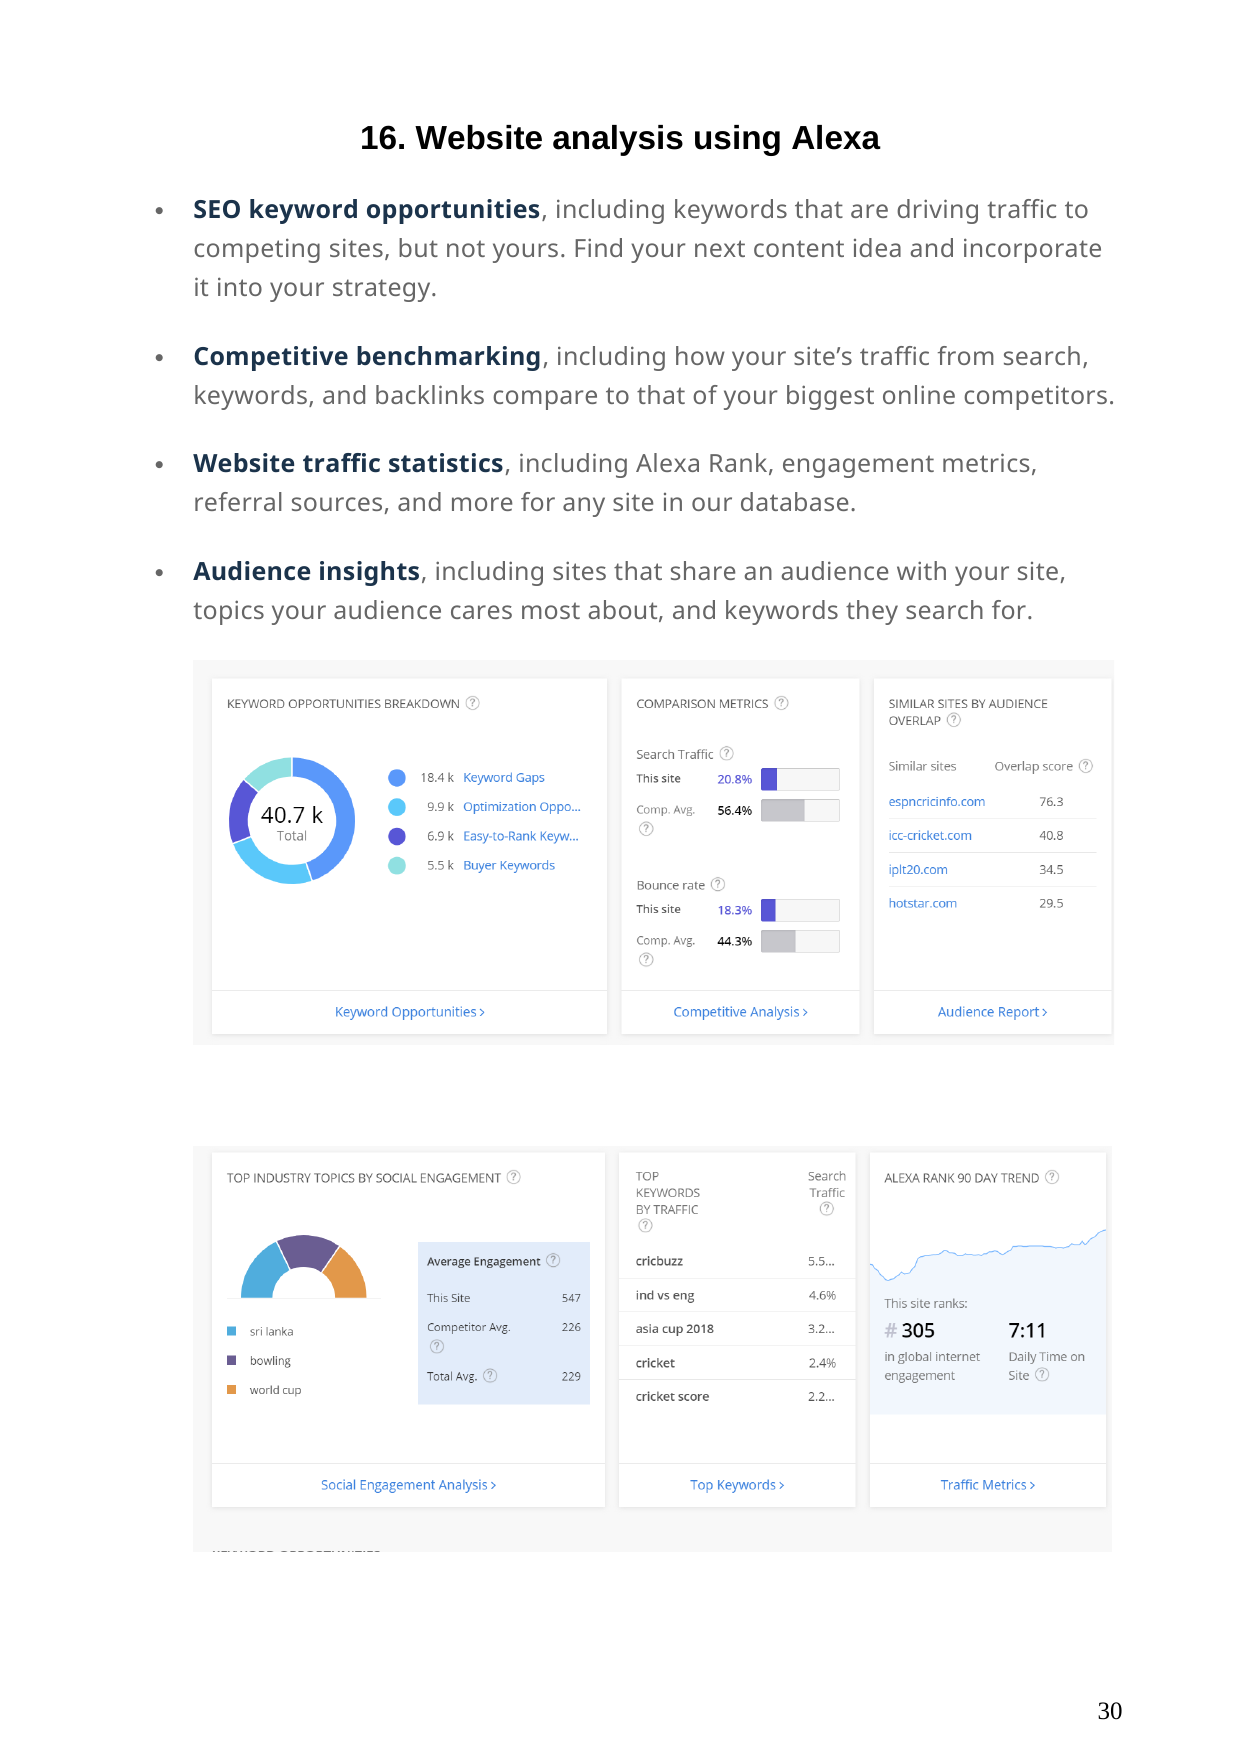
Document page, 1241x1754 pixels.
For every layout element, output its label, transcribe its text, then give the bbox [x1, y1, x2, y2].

picture [193, 1146, 1112, 1552]
list Competitive benchmarking, including how your site’s traffic from search, keywords, and backlinks compare to that of your biggest online competitors. [156, 338, 1122, 411]
picture [193, 660, 1115, 1045]
list Website traffic statistics, including Alexa Rank, engagement metrics, referral sources, and more for any site in our database. [156, 446, 1122, 519]
list Audience insights, including sites that share an audience with your site, topics your audience cares most about, and keywords they search for. [156, 553, 1122, 626]
list SEO keyword opportunities, including keywords that are driving traffic to competing sites, but not yours. Find your next content idea and incorporate it into your strategy. [156, 191, 1122, 304]
text 16. Website analysis using Alexa [118, 118, 1122, 157]
